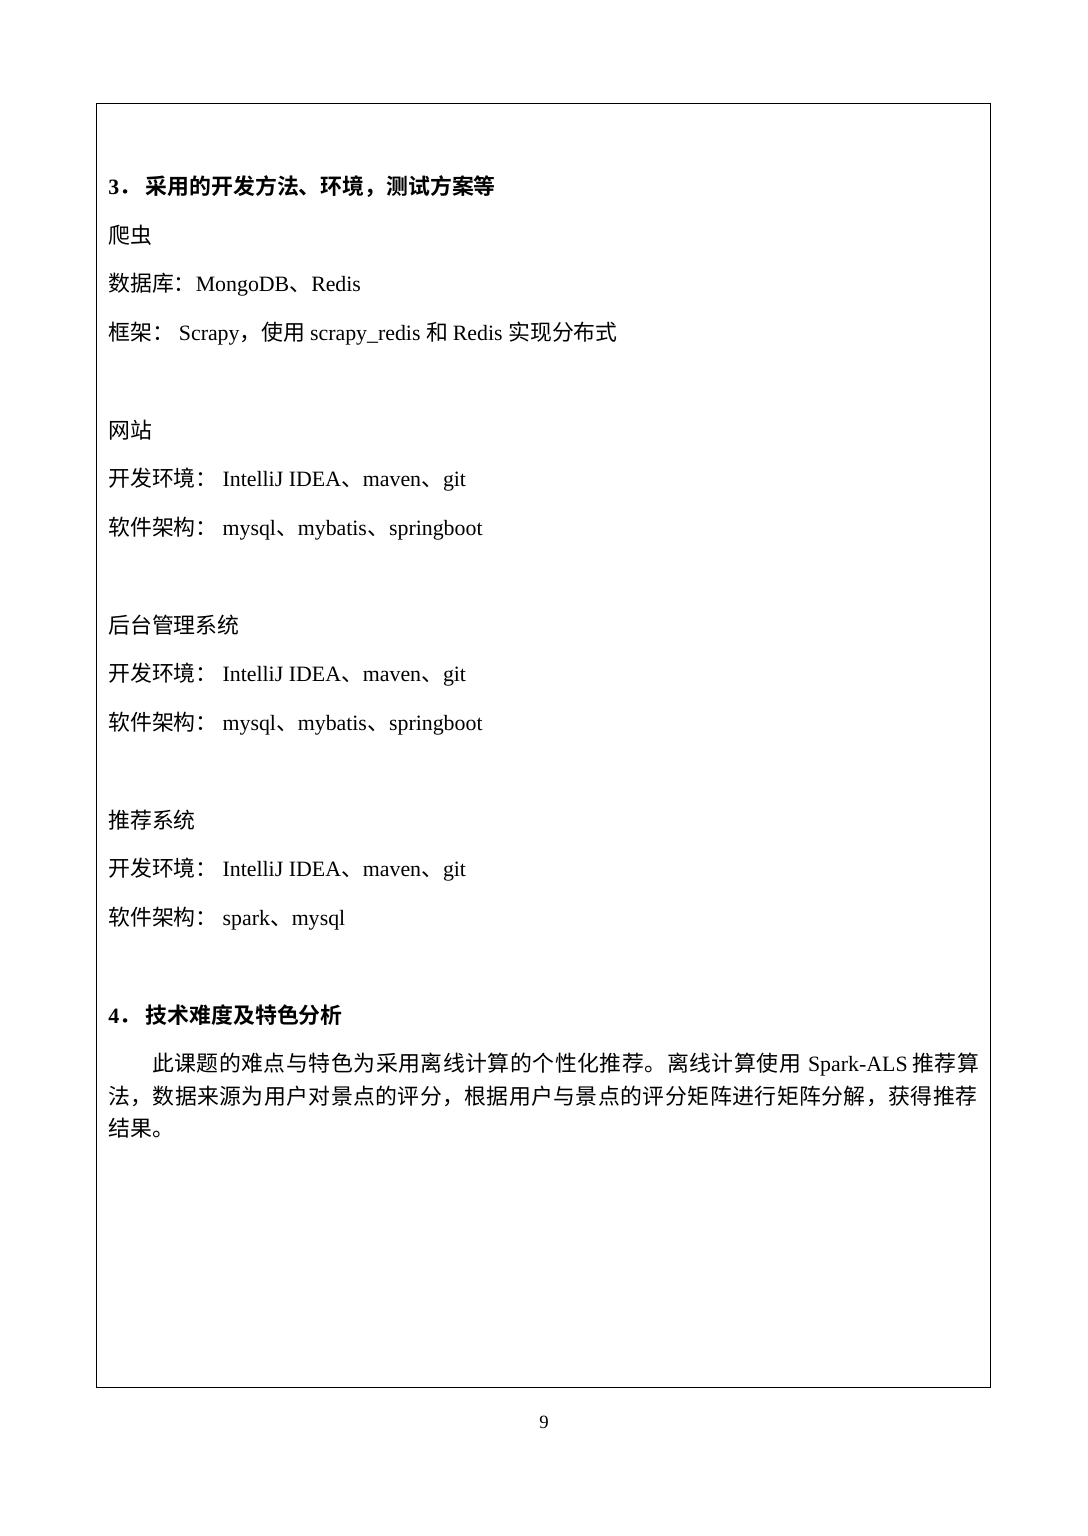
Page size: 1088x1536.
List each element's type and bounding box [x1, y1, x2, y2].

table_header [97, 104, 990, 1387]
